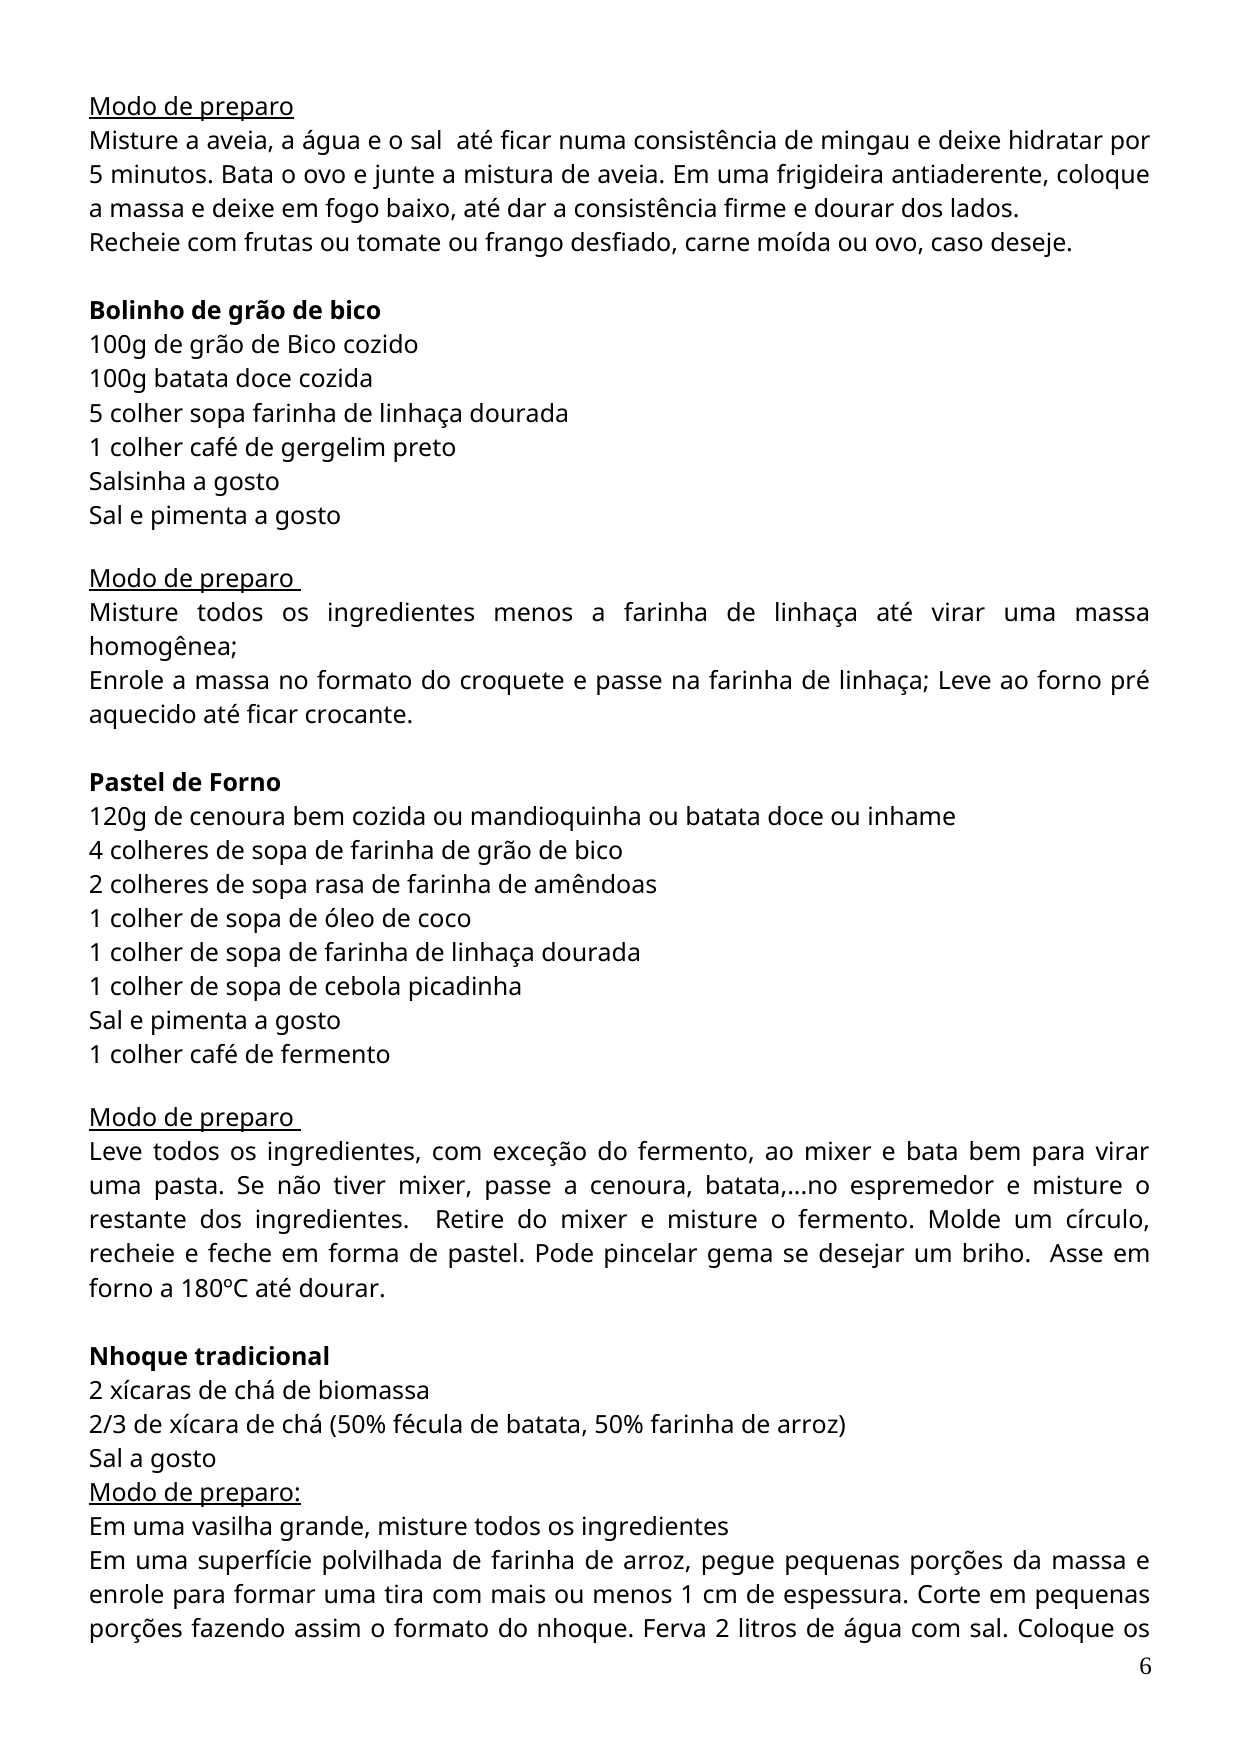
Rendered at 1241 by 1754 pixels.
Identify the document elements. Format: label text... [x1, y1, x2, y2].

text 4 colheres de sopa de farinha de grão de bico [89, 833, 1152, 867]
text 1 colher de sopa de óleo de coco [89, 901, 1152, 935]
text 1 colher de sopa de farinha de linhaça dourada [89, 935, 1152, 969]
text Modo de preparo [89, 1100, 1152, 1134]
text Misture a aveia, a água e o sal até ficar numa consistência de mingau e deixe hidratar por 5 minutos. Bata o ovo e junte a mistura de aveia. Em uma frigideira antiaderente, coloque a massa e deixe em fogo baixo, até dar a consistência firme e dourar dos lados. [89, 123, 1152, 225]
text Misture todos os ingredientes menos a farinha de linhaça até virar uma massa homogênea; [89, 594, 1152, 662]
text Pastel de Forno [89, 764, 1152, 799]
text Sal a gosto [89, 1441, 1152, 1474]
text Modo de preparo [89, 89, 1152, 123]
text Leve todos os ingredientes, com exceção do fermento, ao mixer e bata bem para virar uma pasta. Se não tiver mixer, passe a cenoura, batata,...no espremedor e misture o restante dos ingredientes. Retire do mixer e misture o fermento. Molde um círculo, recheie e feche em forma de pastel. Pode pincelar gema se desejar um briho. Asse em forno a 180ºC até dourar. [89, 1134, 1152, 1304]
text Recheie com frutas ou tomate ou frango desfiado, carne moída ou ovo, caso deseje. [89, 225, 1152, 259]
text 120g de cenoura bem cozida ou mandioquinha ou batata doce ou inhame [89, 799, 1152, 833]
text Bolinho de grão de bico [89, 293, 1152, 327]
text Salsinha a gosto [89, 463, 1152, 497]
text Nhoque tradicional [89, 1338, 1152, 1372]
text 2/3 de xícara de chá (50% fécula de batata, 50% farinha de arroz) [89, 1406, 1152, 1441]
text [89, 1543, 1152, 1645]
text 100g de grão de Bico cozido [89, 327, 1152, 361]
text Enrole a massa no formato do croquete e passe na farinha de linhaça; Leve ao forno pré aquecido até ficar crocante. [89, 662, 1152, 731]
text 1 colher de sopa de cebola picadinha [89, 969, 1152, 1003]
text 2 colheres de sopa rasa de farinha de amêndoas [89, 867, 1152, 901]
text Sal e pimenta a gosto [89, 1003, 1152, 1037]
text Modo de preparo: [89, 1474, 1152, 1509]
text 5 colher sopa farinha de linhaça dourada [89, 395, 1152, 429]
text Em uma vasilha grande, misture todos os ingredientes [89, 1509, 1152, 1543]
text 2 xícaras de chá de biomassa [89, 1372, 1152, 1406]
text 100g batata doce cozida [89, 361, 1152, 395]
text Sal e pimenta a gosto [89, 497, 1152, 531]
text 1 colher café de fermento [89, 1037, 1152, 1071]
text Modo de preparo [89, 560, 1152, 594]
text 1 colher café de gergelim preto [89, 429, 1152, 463]
